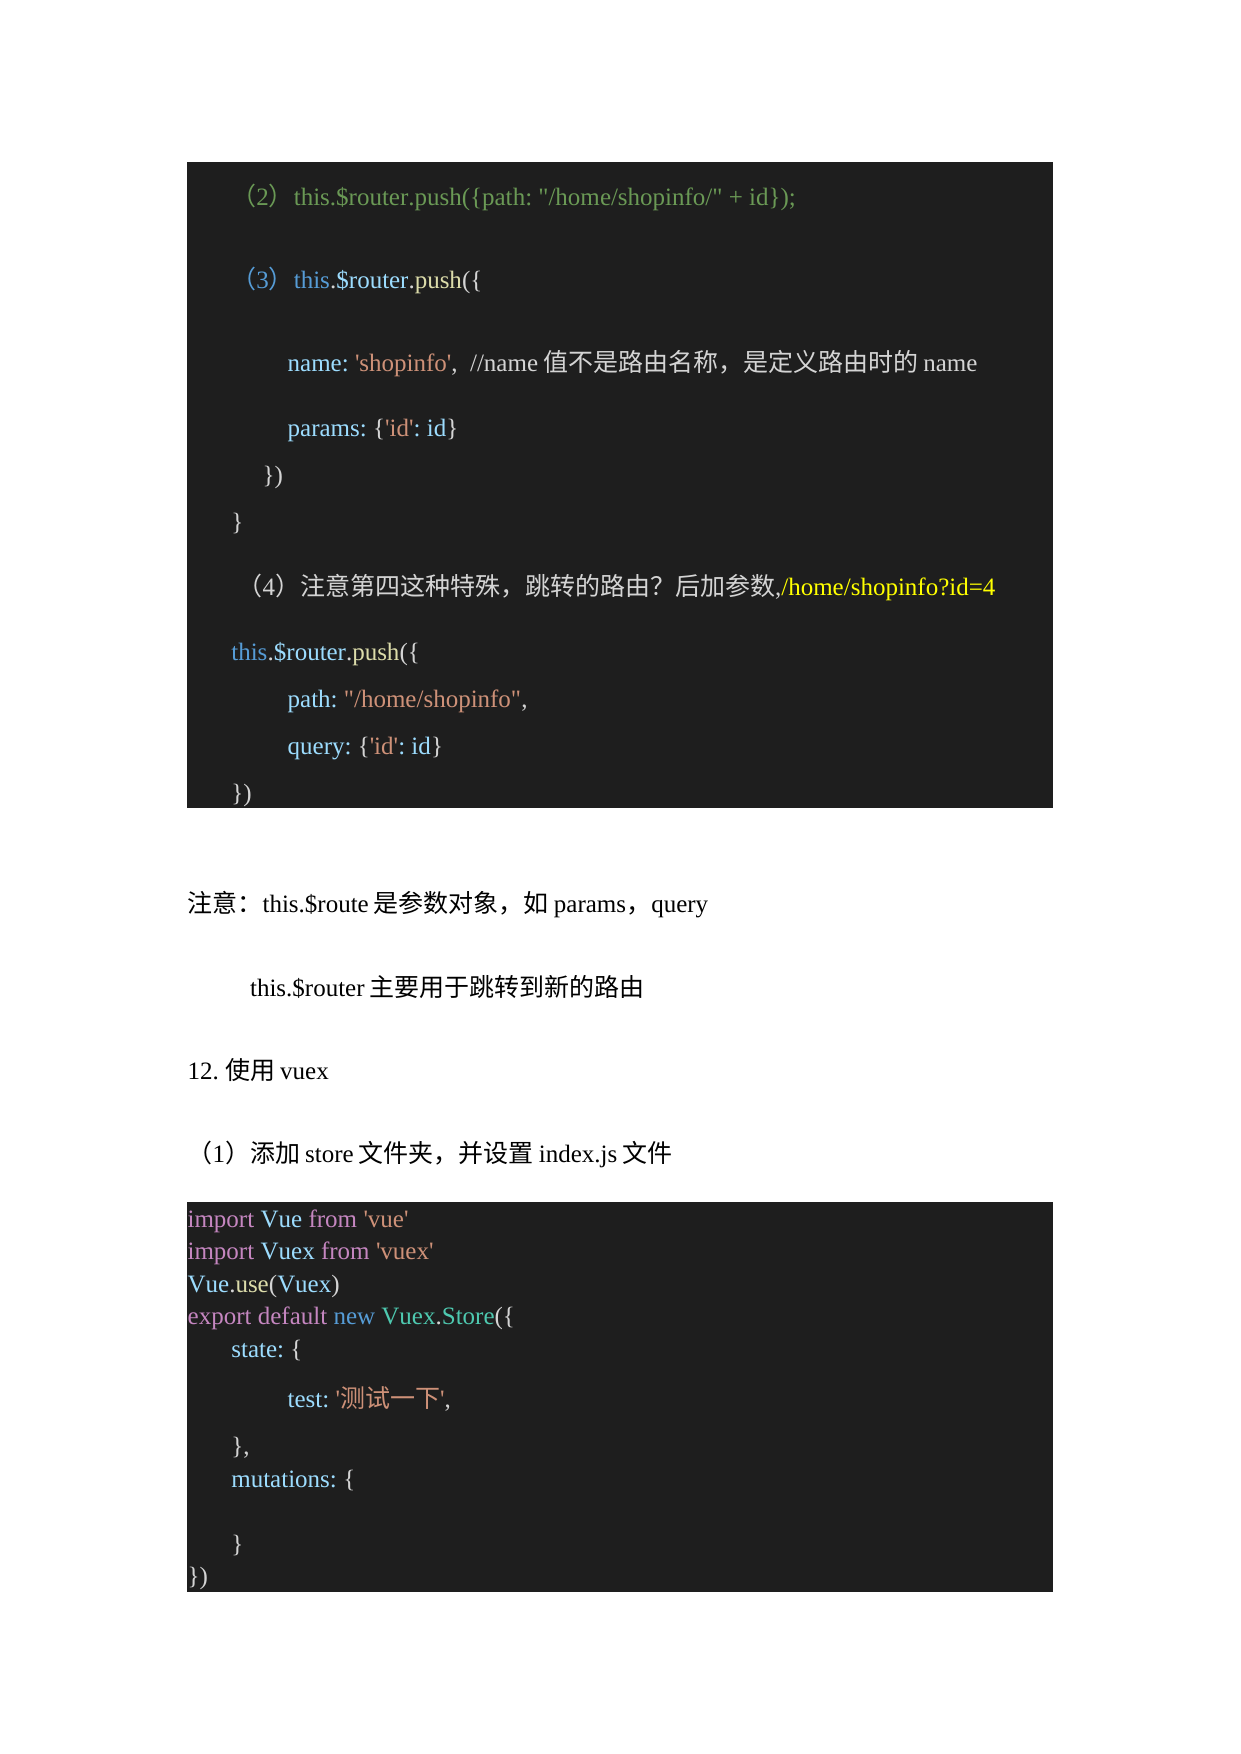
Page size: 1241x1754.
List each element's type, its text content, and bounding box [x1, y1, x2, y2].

text }, [187, 1429, 1053, 1462]
text import Vue from 'vue' [187, 1202, 1053, 1234]
text params: {'id': id} [187, 411, 1053, 444]
text （3）this.$router.push({ [187, 245, 1053, 310]
text path: "/home/shopinfo", [187, 682, 1053, 714]
text state: { [187, 1332, 1053, 1364]
text } [187, 505, 1053, 538]
text export default new Vuex.Store({ [187, 1299, 1053, 1332]
list this.$router.push({path: "/home/shopinfo/" + id}); [187, 162, 1053, 227]
text } [187, 1527, 1053, 1559]
text import Vuex from 'vuex' [187, 1234, 1053, 1267]
text this.$router.push({ [187, 635, 1053, 668]
text }) [187, 1559, 1053, 1592]
text test: '测试一下', [187, 1364, 1053, 1429]
list （4）注意第四这种特殊，跳转的路由？后加参数,/home/shopinfo?id=4 [187, 552, 1053, 617]
text query: {'id': id} [187, 729, 1053, 761]
text }) [187, 776, 1053, 808]
text mutations: { [187, 1462, 1053, 1494]
text }) [187, 458, 1053, 491]
text name: 'shopinfo', //name值不是路由名称，是定义路由时的name [187, 328, 1053, 393]
text Vue.use(Vuex) [187, 1267, 1053, 1299]
list this.$router主要用于跳转到新的路由 [187, 953, 1053, 1018]
list 注意：this.$route是参数对象，如params，query [187, 869, 1053, 934]
list 使用vuex [187, 1036, 1053, 1101]
list 添加store文件夹，并设置index.js文件 [187, 1119, 1053, 1184]
